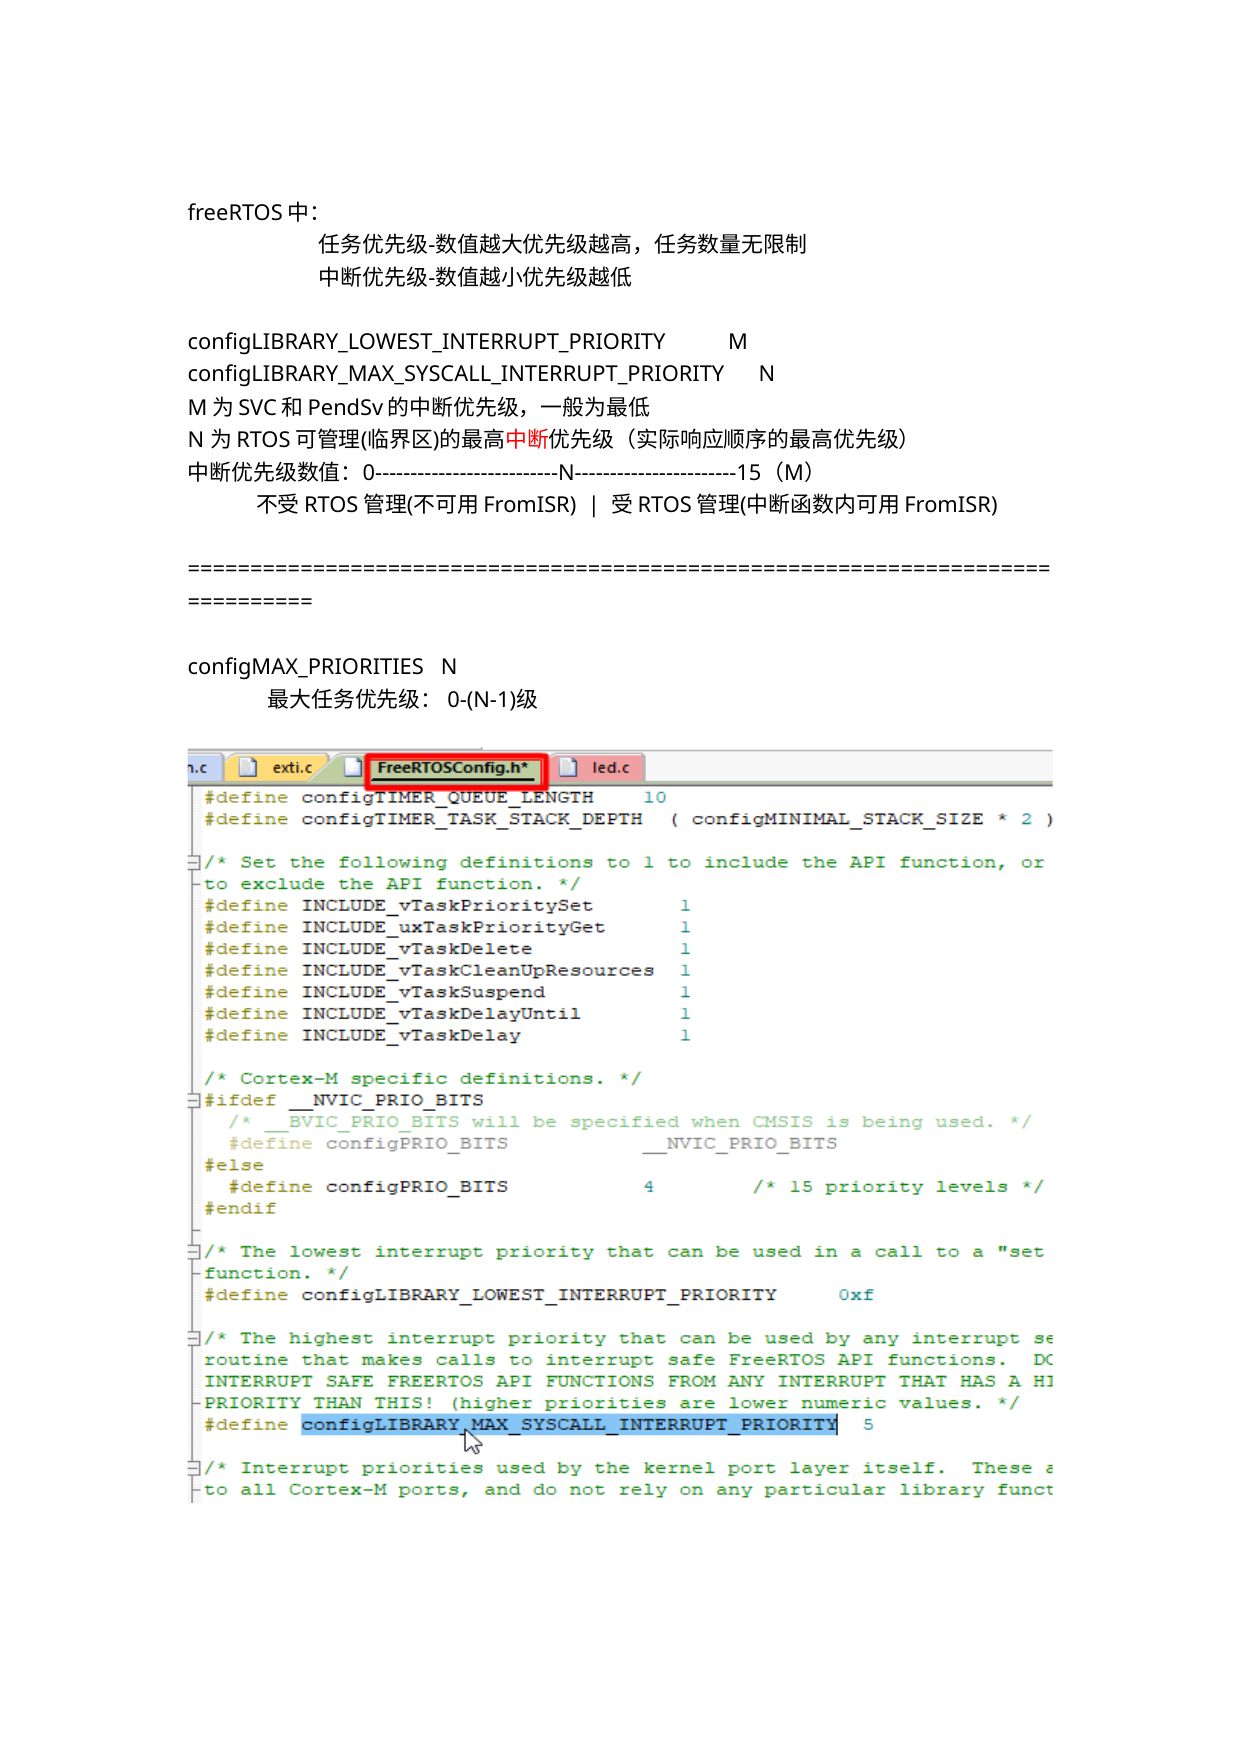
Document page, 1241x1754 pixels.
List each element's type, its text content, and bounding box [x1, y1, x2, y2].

text 中断优先级-数值越小优先级越低 [187, 259, 1053, 292]
text 任务优先级-数值越大优先级越高，任务数量无限制 [275, 227, 1053, 259]
text =============================================================================== [187, 552, 1053, 617]
text 不受RTOS管理(不可用FromISR) | 受RTOS管理(中断函数内可用FromISR) [187, 487, 1053, 519]
text configLIBRARY_LOWEST_INTERRUPT_PRIORITY M [187, 324, 1053, 357]
text M为SVC和PendSv的中断优先级，一般为最低 [187, 389, 1053, 422]
text N 为RTOS可管理(临界区)的最高中断优先级（实际响应顺序的最高优先级） [187, 422, 1053, 454]
text configLIBRARY_MAX_SYSCALL_INTERRUPT_PRIORITY N [187, 357, 1053, 389]
text 最大任务优先级： 0-(N-1)级 [187, 682, 1053, 714]
text 中断优先级数值：0--------------------------N-----------------------15（M） [187, 454, 1053, 487]
picture [187, 747, 1053, 1503]
text freeRTOS中： [187, 194, 1053, 227]
text configMAX_PRIORITIES N [187, 649, 1053, 682]
